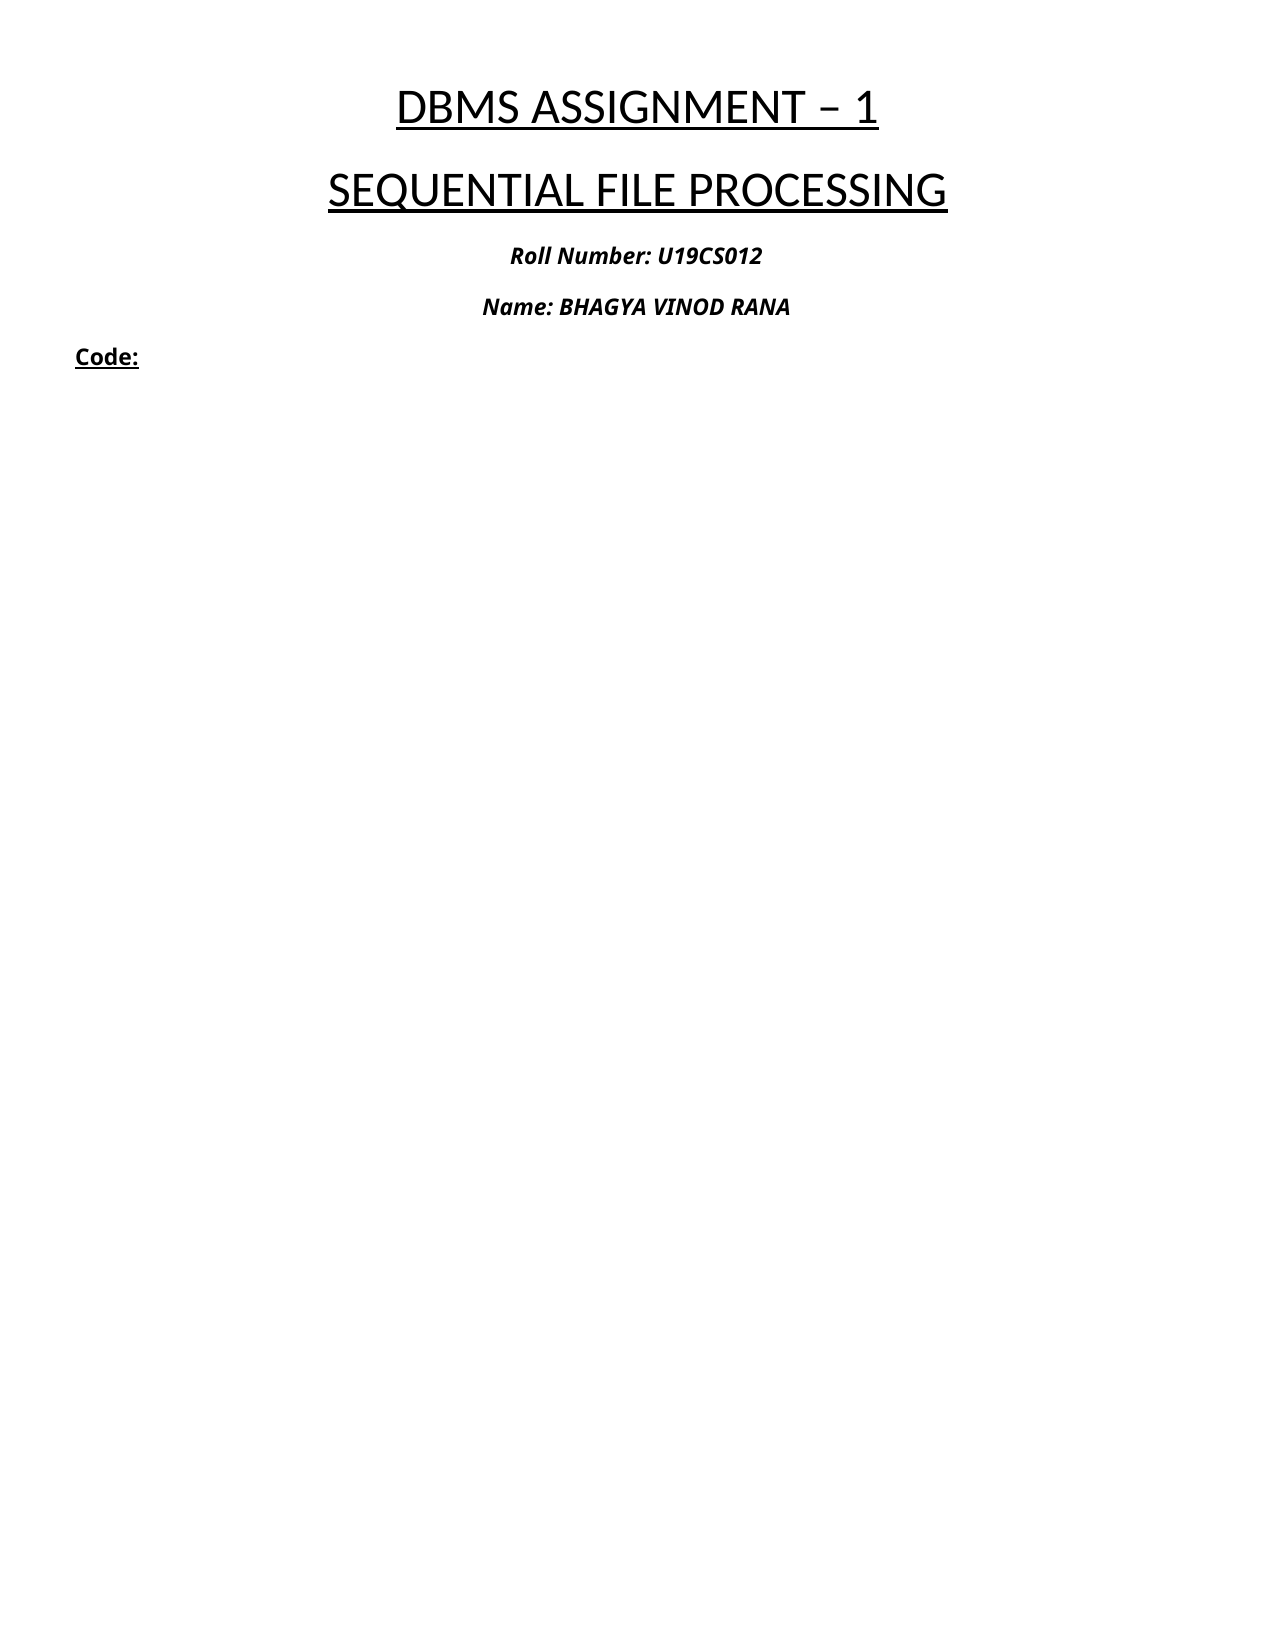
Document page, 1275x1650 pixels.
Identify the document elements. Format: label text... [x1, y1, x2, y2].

text Name: BHAGYA VINOD RANA [75, 290, 1200, 322]
text DBMS ASSIGNMENT – 1 [75, 75, 1200, 136]
text Code: [75, 341, 1200, 372]
text Roll Number: U19CS012 [75, 240, 1200, 271]
text SEQUENTIAL FILE PROCESSING [75, 157, 1200, 218]
